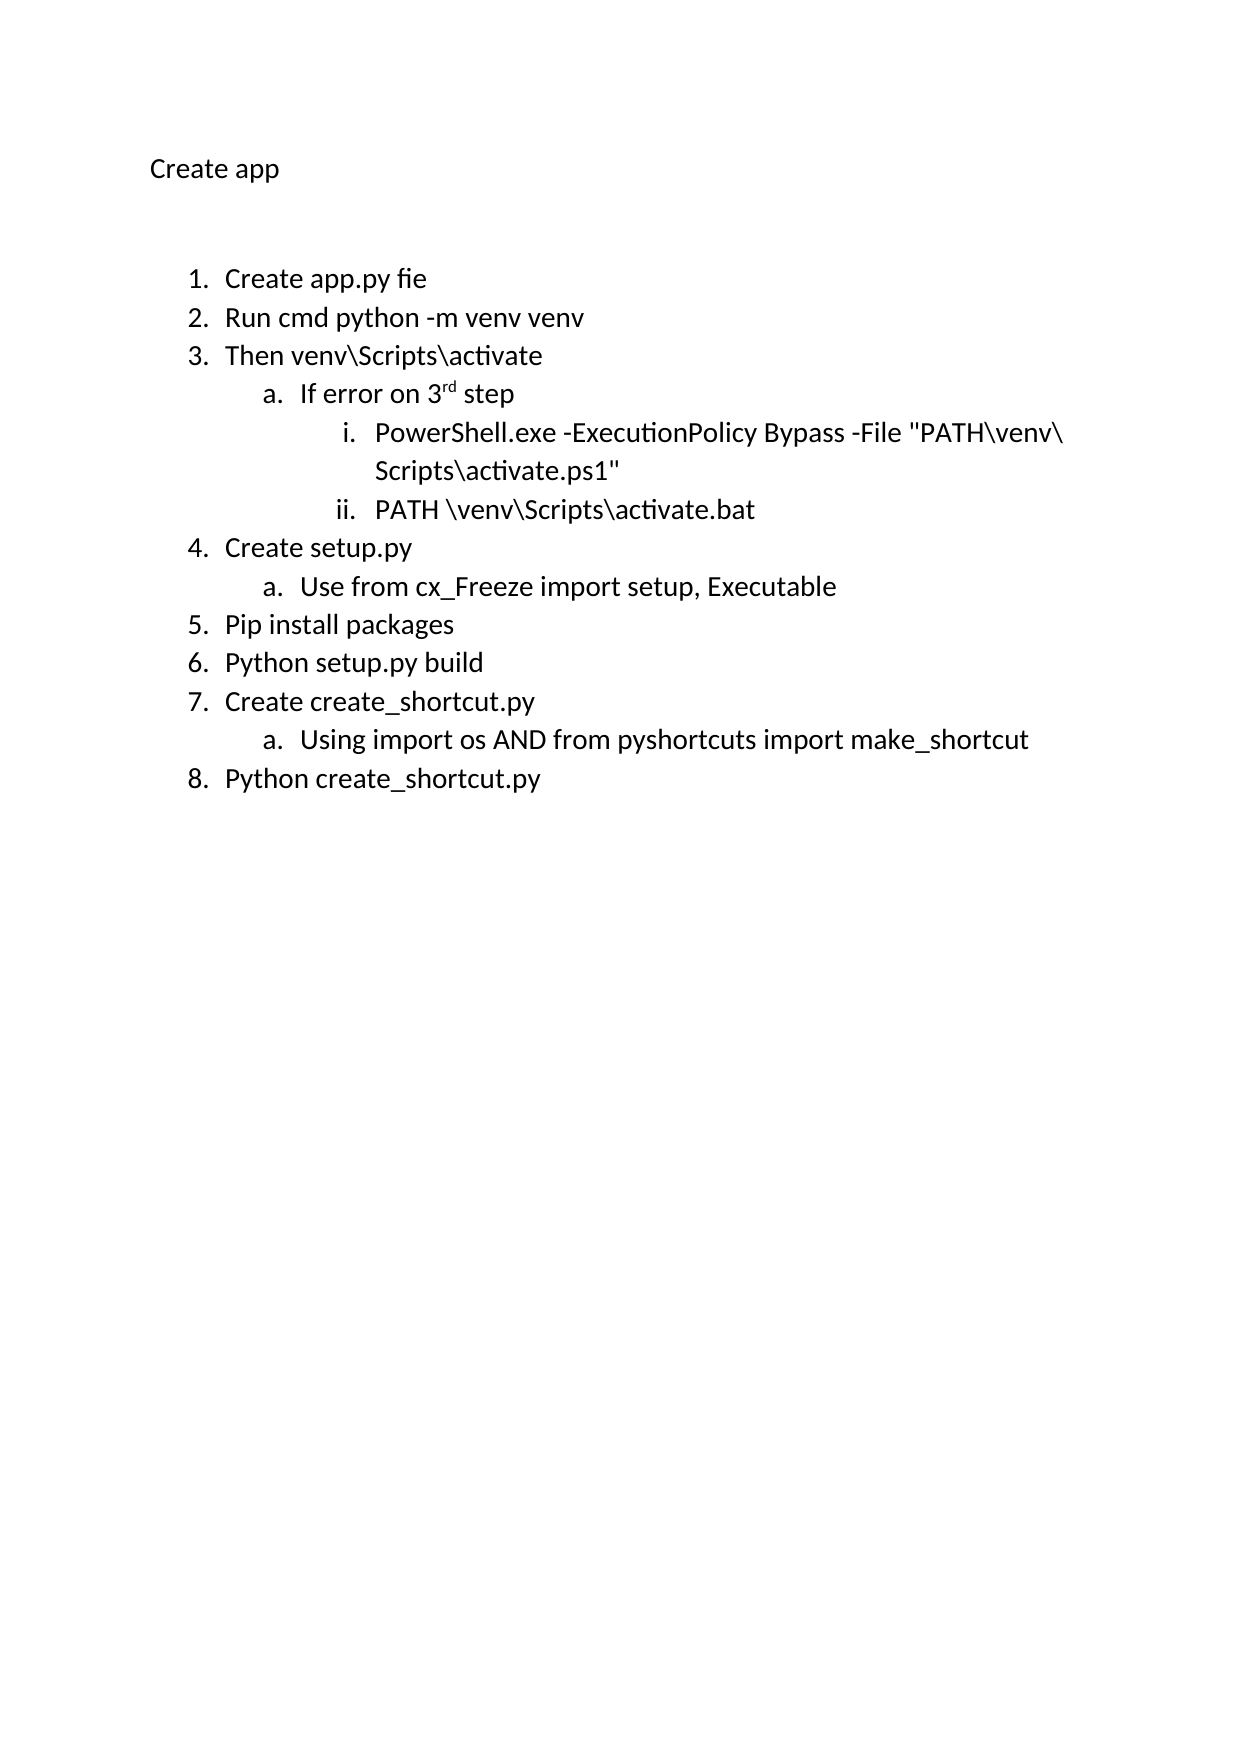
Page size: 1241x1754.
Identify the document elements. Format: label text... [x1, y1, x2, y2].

text Create app [150, 150, 1090, 186]
list Use from cx_Freeze import setup, Executable [262, 568, 1090, 603]
list PowerShell.exe -ExecutionPolicy Bypass -File "PATH\venv\Scripts\activate.ps1" [356, 414, 1090, 488]
list If error on 3rd step [262, 376, 1090, 411]
list Python create_shortcut.py [187, 760, 1090, 796]
list Create setup.py [187, 529, 1090, 565]
list Create create_shortcut.py [187, 683, 1090, 719]
list Create app.py fie [187, 260, 1090, 296]
list Using import os AND from pyshortcuts import make_shortcut [262, 721, 1090, 757]
list Pip install packages [187, 606, 1090, 642]
list Python setup.py build [187, 644, 1090, 680]
list Then venv\Scripts\activate [187, 337, 1090, 373]
list Run cmd python -m venv venv [187, 299, 1090, 334]
list PATH \venv\Scripts\activate.bat [356, 491, 1090, 526]
